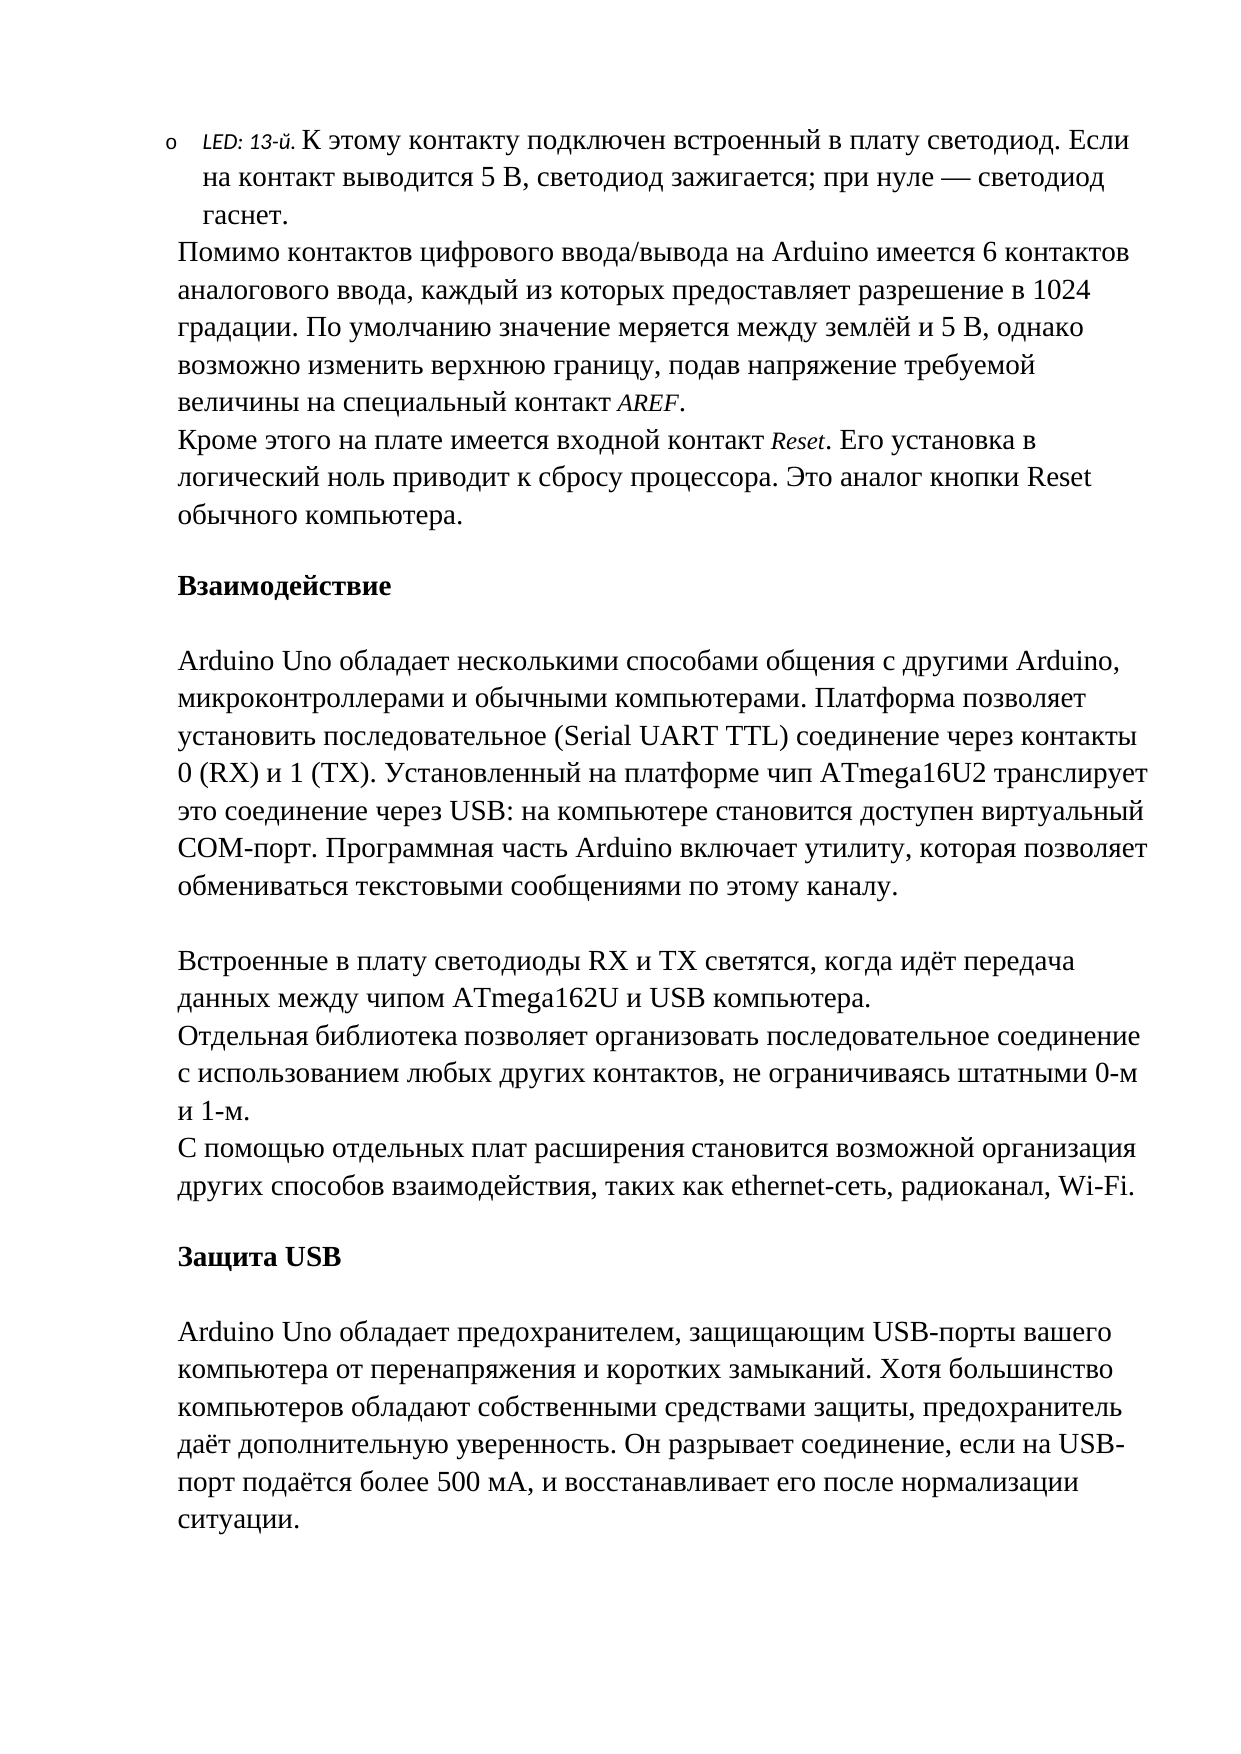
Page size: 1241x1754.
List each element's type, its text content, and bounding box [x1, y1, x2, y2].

text Отдельная библиотека позволяет организовать последовательное соединение с использованием любых других контактов, не ограничиваясь штатными 0-м и 1-м. [177, 1014, 1152, 1127]
subtitle Защита USB [177, 1239, 1152, 1273]
text Arduino Uno обладает предохранителем, защищающим USB-порты вашего компьютера от перенапряжения и коротких замыканий. Хотя большинство компьютеров обладают собственными средствами защиты, предохранитель даёт дополнительную уверенность. Он разрывает соединение, если на USB-порт подаётся более 500 мА, и восстанавливает его после нормализации ситуации. [177, 1310, 1152, 1535]
list LED: 13-й. К этому контакту подключен встроенный в плату светодиод. Если на контакт выводится 5 В, светодиод зажигается; при нуле — светодиод гаснет. [165, 118, 1152, 231]
subtitle Взаимодействие [177, 568, 1152, 602]
text Помимо контактов цифрового ввода/вывода на Arduino имеется 6 контактов аналогового ввода, каждый из которых предоставляет разрешение в 1024 градации. По умолчанию значение меряется между землёй и 5 В, однако возможно изменить верхнюю границу, подав напряжение требуемой величины на специальный контакт AREF. [177, 231, 1152, 418]
text Arduino Uno обладает несколькими способами общения с другими Arduino, микроконтроллерами и обычными компьютерами. Платформа позволяет установить последовательное (Serial UART TTL) соединение через контакты 0 (RX) и 1 (TX). Установленный на платформе чип ATmega16U2 транслирует это соединение через USB: на компьютере становится доступен виртуальный COM-порт. Программная часть Arduino включает утилиту, которая позволяет обмениваться текстовыми сообщениями по этому каналу. [177, 639, 1152, 902]
text С помощью отдельных плат расширения становится возможной организация других способов взаимодействия, таких как ethernet-сеть, радиоканал, Wi-Fi. [177, 1127, 1152, 1202]
text Встроенные в плату светодиоды RX и TX светятся, когда идёт передача данных между чипом ATmega162U и USB компьютера. [177, 939, 1152, 1014]
text Кроме этого на плате имеется входной контакт Reset. Его установка в логический ноль приводит к сбросу процессора. Это аналог кнопки Reset обычного компьютера. [177, 418, 1152, 531]
